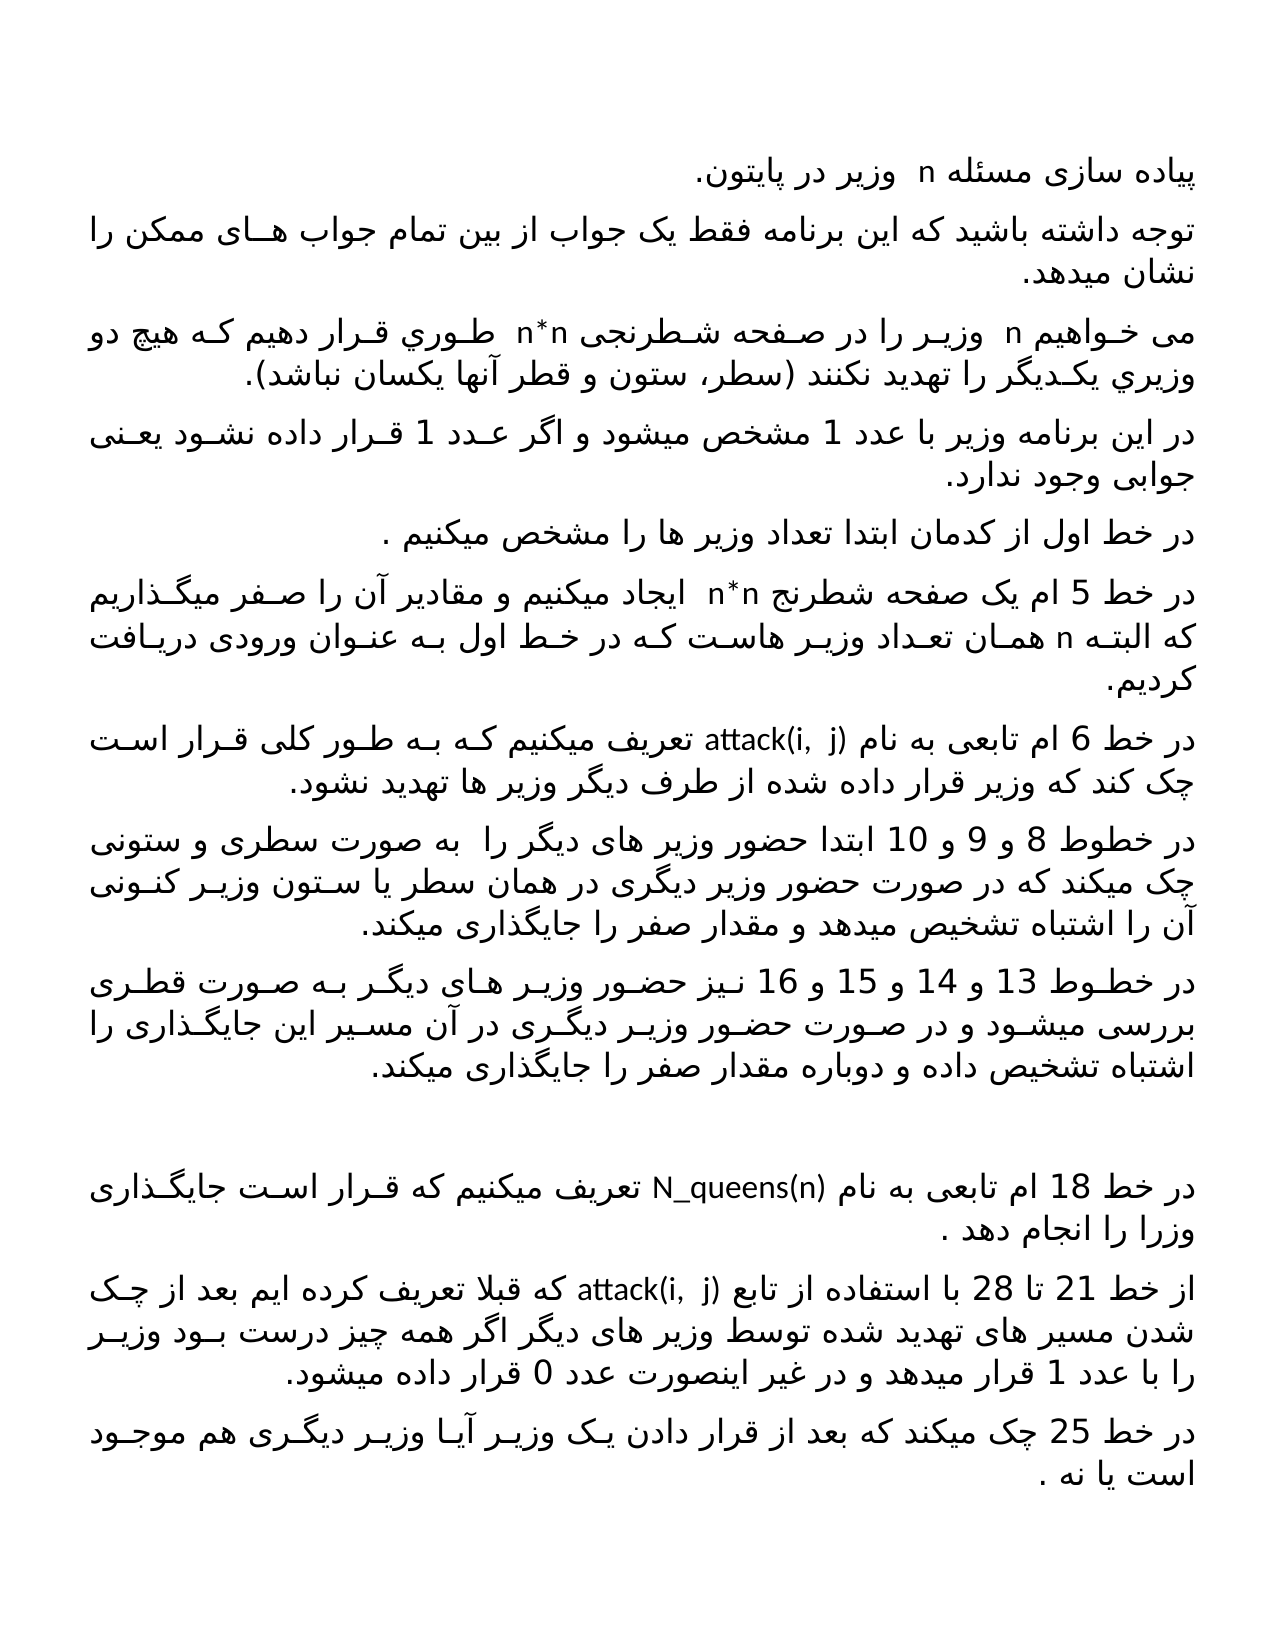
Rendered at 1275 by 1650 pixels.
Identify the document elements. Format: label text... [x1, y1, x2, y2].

text در خط 18 ام تابعی به نام N_queens(n) تعریف میکنیم که قرار است جایگذاری وزرا را انجام دهد . [89, 1166, 1196, 1248]
text پیاده سازی مسئله n وزیر در پایتون. [89, 150, 1196, 191]
text در خطوط 13 و 14 و 15 و 16 نیز حضور وزیر های دیگر به صورت قطری بررسی میشود و در صورت حضور وزیر دیگری در آن مسیر این جایگذاری را اشتباه تشخیص داده و دوباره مقدار صفر را جایگذاری میکند. [89, 963, 1196, 1086]
text در این برنامه وزیر با عدد 1 مشخص میشود و اگر عدد 1 قرار داده نشود یعنی جوابی وجود ندارد. [89, 413, 1196, 494]
text در خط 6 ام تابعی به نام attack(i, j) تعریف میکنیم که به طور کلی قرار است چک کند که وزیر قرار داده شده از طرف دیگر وزیر ها تهدید نشود. [89, 718, 1196, 801]
text در خط اول از کدمان ابتدا تعداد وزیر ها را مشخص میکنیم . [89, 514, 1196, 553]
text توجه داشته باشید که این برنامه فقط یک جواب از بین تمام جواب های ممکن را نشان میدهد. [89, 211, 1196, 291]
text در خط 25 چک میکند که بعد از قرار دادن یک وزیر آیا وزیر دیگری هم موجود است یا نه . [89, 1412, 1196, 1493]
text در خط 5 ام یک صفحه شطرنج n*n ایجاد میکنیم و مقادیر آن را صفر میگذاریم که البته n همان تعداد وزیر هاست که در خط اول به عنوان ورودی دریافت کردیم. [89, 572, 1196, 699]
text می خواهیم n وزیر را در صفحه شطرنجی n*n طوري قرار دهیم که هیچ دو وزیري یکـدیگر را تهدید نکنند (سطر، ستون و قطر آنها یکسان نباشد). [89, 311, 1196, 394]
text از خط 21 تا 28 با استفاده از تابع attack(i, j) که قبلا تعریف کرده ایم بعد از چک شدن مسیر های تهدید شده توسط وزیر های دیگر اگر همه چیز درست بود وزیر را با عدد 1 قرار میدهد و در غیر اینصورت عدد 0 قرار داده میشود. [89, 1268, 1196, 1393]
text در خطوط 8 و 9 و 10 ابتدا حضور وزیر های دیگر را به صورت سطری و ستونی چک میکند که در صورت حضور وزیر دیگری در همان سطر یا ستون وزیر کنونی آن را اشتباه تشخیص میدهد و مقدار صفر را جایگذاری میکند. [89, 821, 1196, 943]
